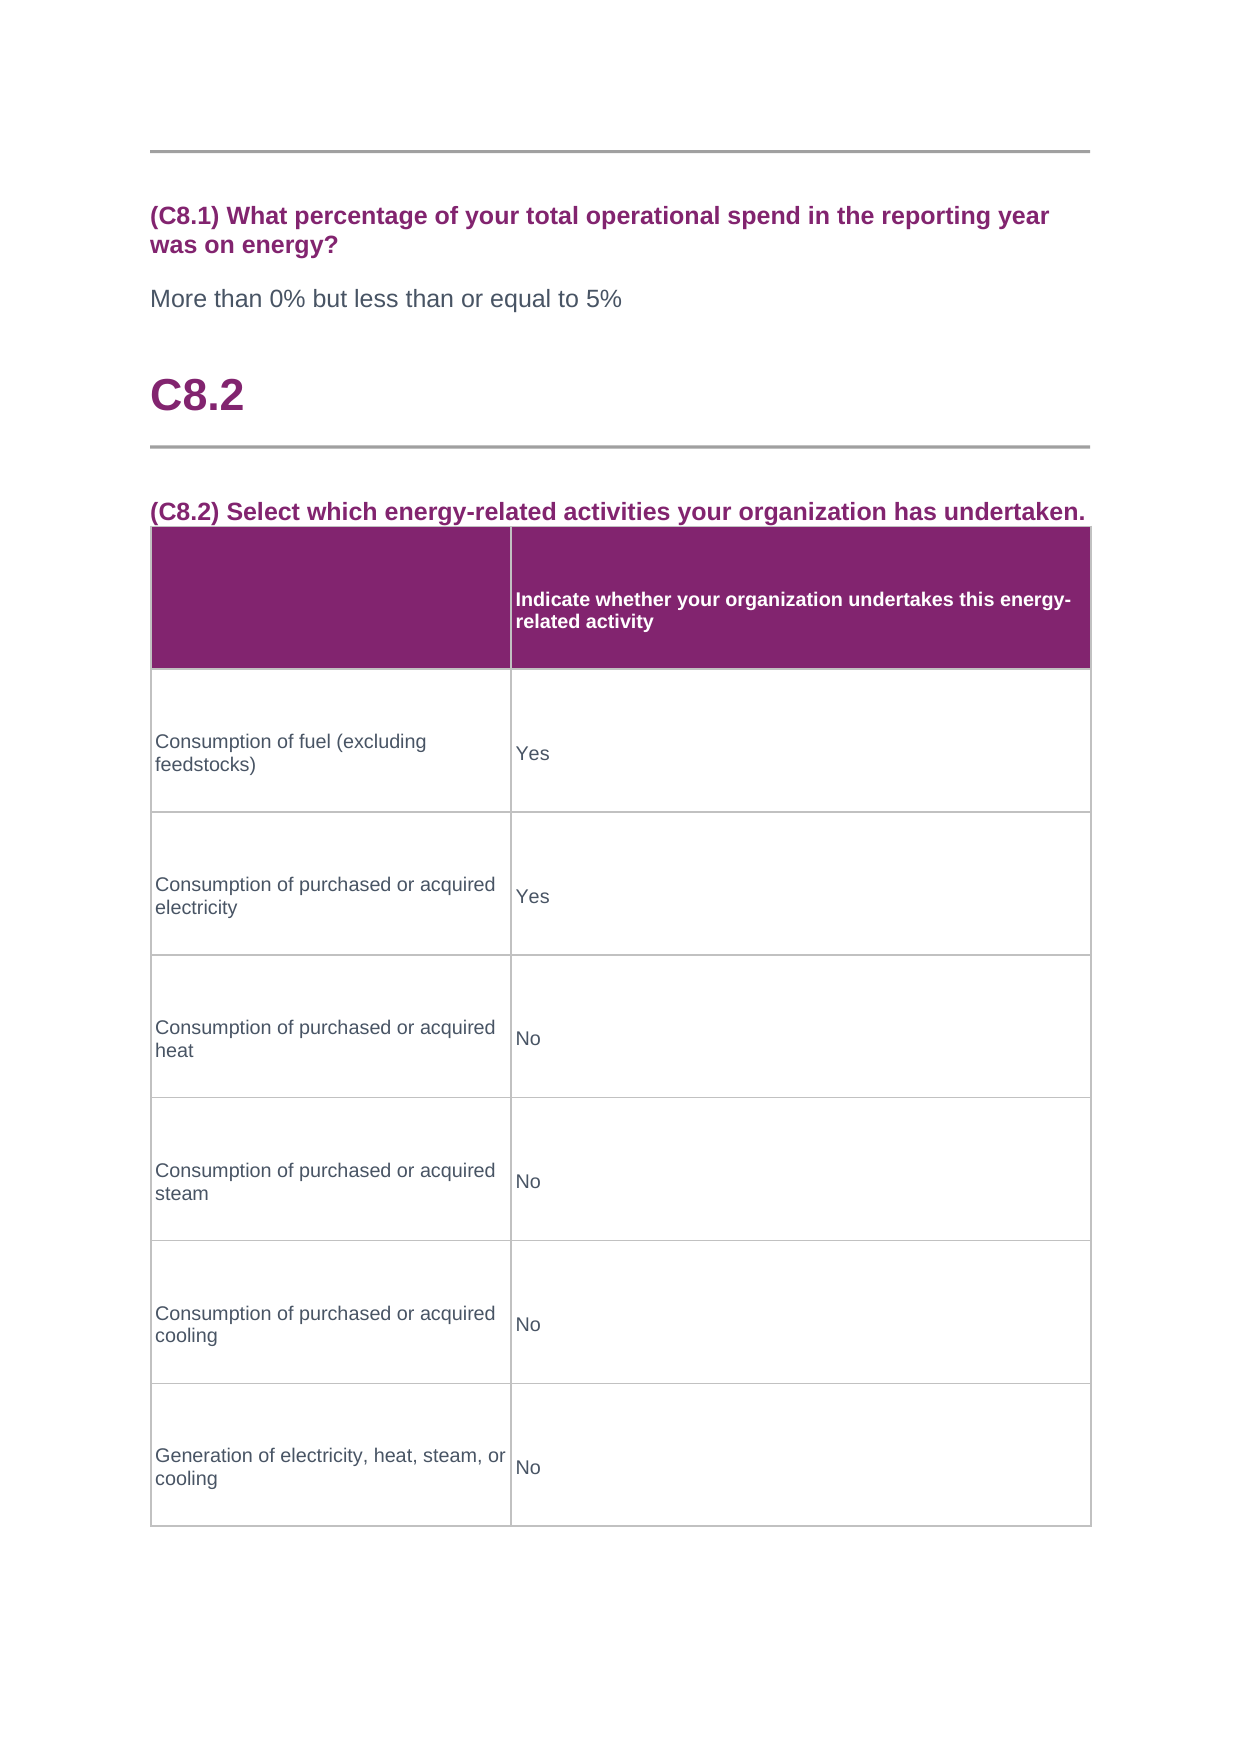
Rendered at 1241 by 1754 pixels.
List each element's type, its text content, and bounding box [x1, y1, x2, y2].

table_cell No [512, 1241, 1090, 1382]
table_header Indicate whether your organization undertakes this energy-related activity [512, 527, 1090, 668]
table_cell Consumption of purchased or acquired steam [152, 1098, 510, 1239]
table_cell No [512, 956, 1090, 1097]
table_cell Consumption of purchased or acquired heat [152, 956, 510, 1097]
table_cell No [512, 1384, 1090, 1525]
table_cell Yes [512, 813, 1090, 954]
subtitle (C8.2) Select which energy-related activities your organization has undertaken. [150, 497, 1090, 526]
table_cell Consumption of fuel (excluding feedstocks) [152, 670, 510, 811]
table_cell Consumption of purchased or acquired electricity [152, 813, 510, 954]
table_cell Yes [512, 670, 1090, 811]
table_header [152, 527, 510, 668]
text More than 0% but less than or equal to 5% [150, 284, 1090, 313]
subtitle C8.2 [150, 313, 1090, 420]
table_cell Generation of electricity, heat, steam, or cooling [152, 1384, 510, 1525]
table_cell Consumption of purchased or acquired cooling [152, 1241, 510, 1382]
table_cell No [512, 1098, 1090, 1239]
subtitle (C8.1) What percentage of your total operational spend in the reporting year was on energy? [150, 201, 1090, 259]
